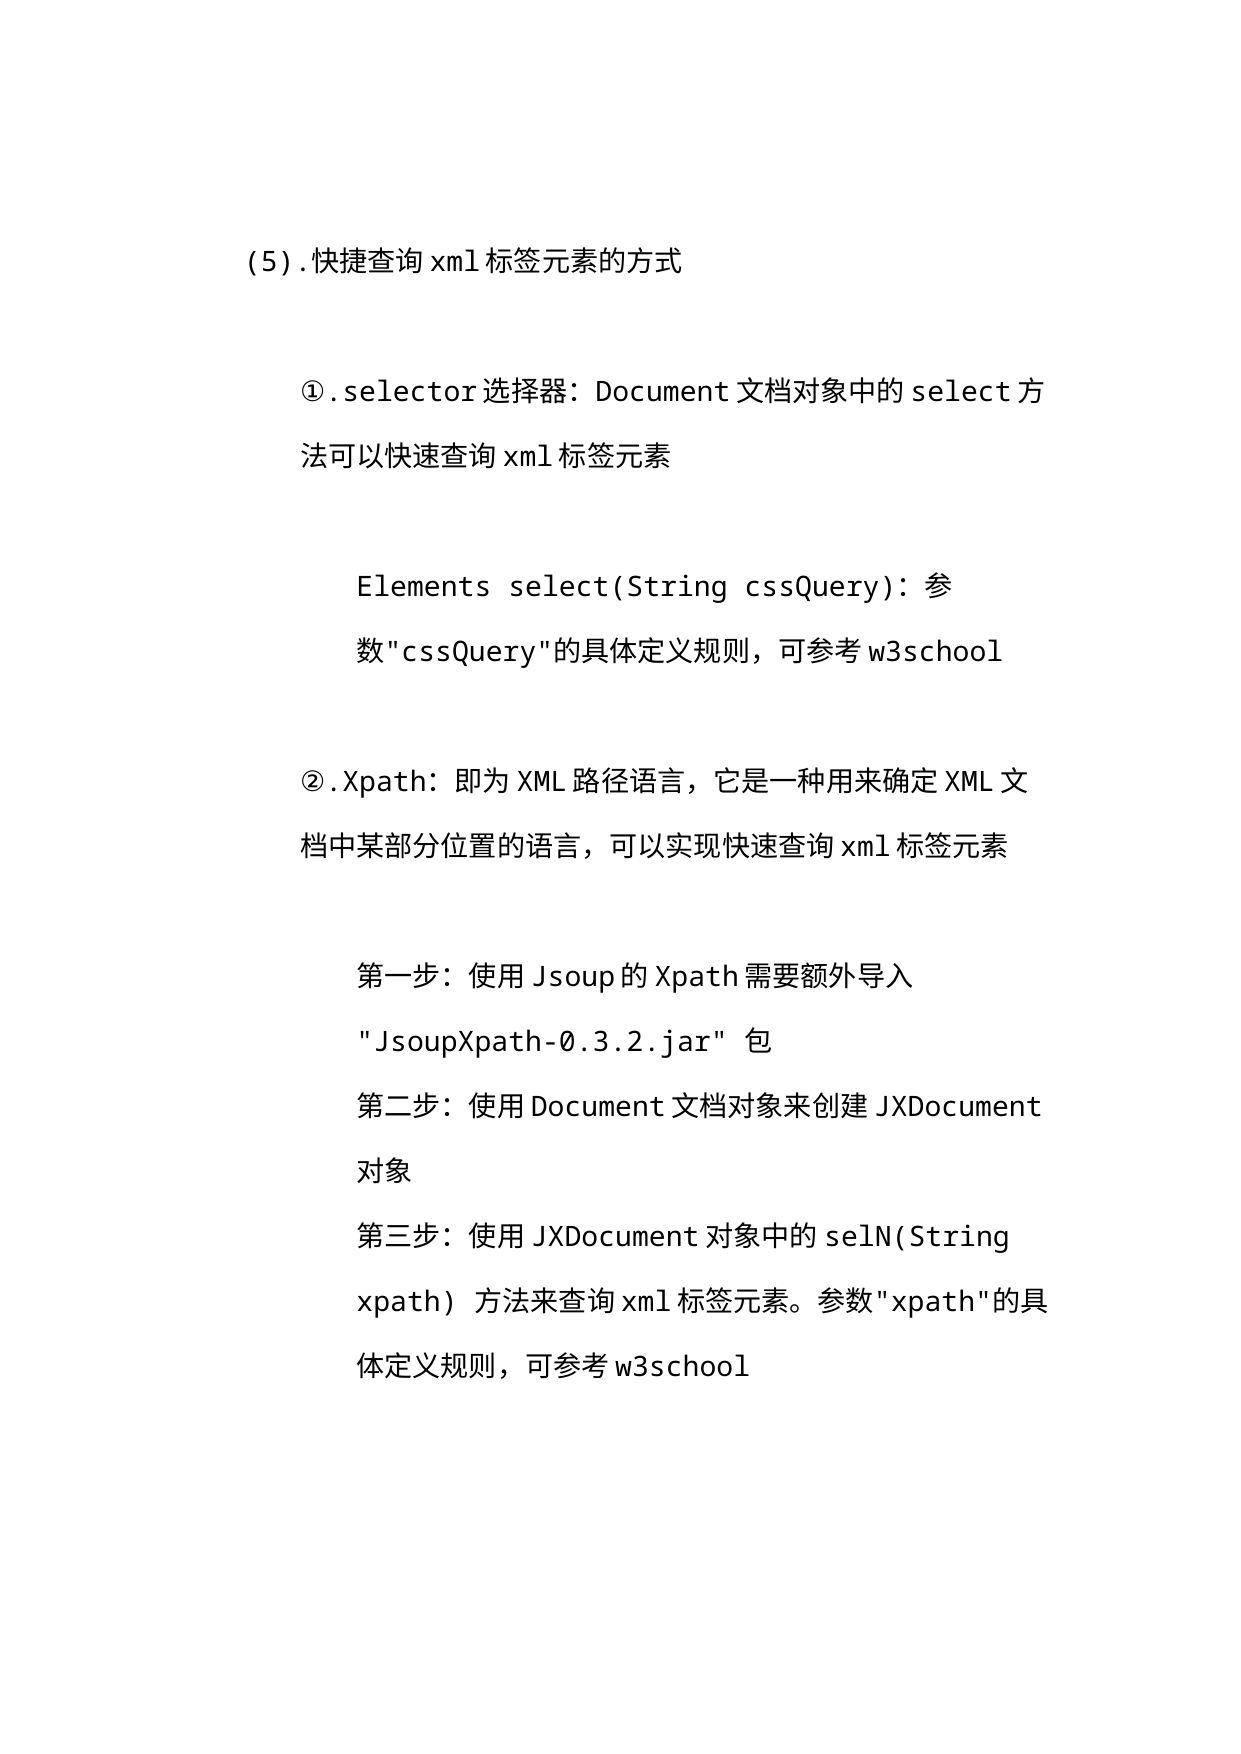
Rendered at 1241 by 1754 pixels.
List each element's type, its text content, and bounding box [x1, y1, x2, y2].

text 第三步：使用JXDocument对象中的 selN(String xpath) 方法来查询xml标签元素。参数"xpath"的具体定义规则，可参考w3school [356, 1202, 1053, 1397]
text ①.selector选择器：Document文档对象中的select方法可以快速查询xml标签元素 [300, 357, 1053, 487]
text 第二步：使用Document文档对象来创建JXDocument对象 [356, 1072, 1053, 1202]
text Elements select​(String cssQuery)：参数"cssQuery"的具体定义规则，可参考w3school [356, 552, 1053, 682]
text 第一步：使用Jsoup的Xpath需要额外导入 "JsoupXpath-0.3.2.jar" 包 [356, 942, 1053, 1072]
text ②.Xpath：即为XML路径语言，它是一种用来确定XML文档中某部分位置的语言，可以实现快速查询xml标签元素 [300, 747, 1053, 877]
text (5).快捷查询xml标签元素的方式 [244, 227, 1053, 292]
